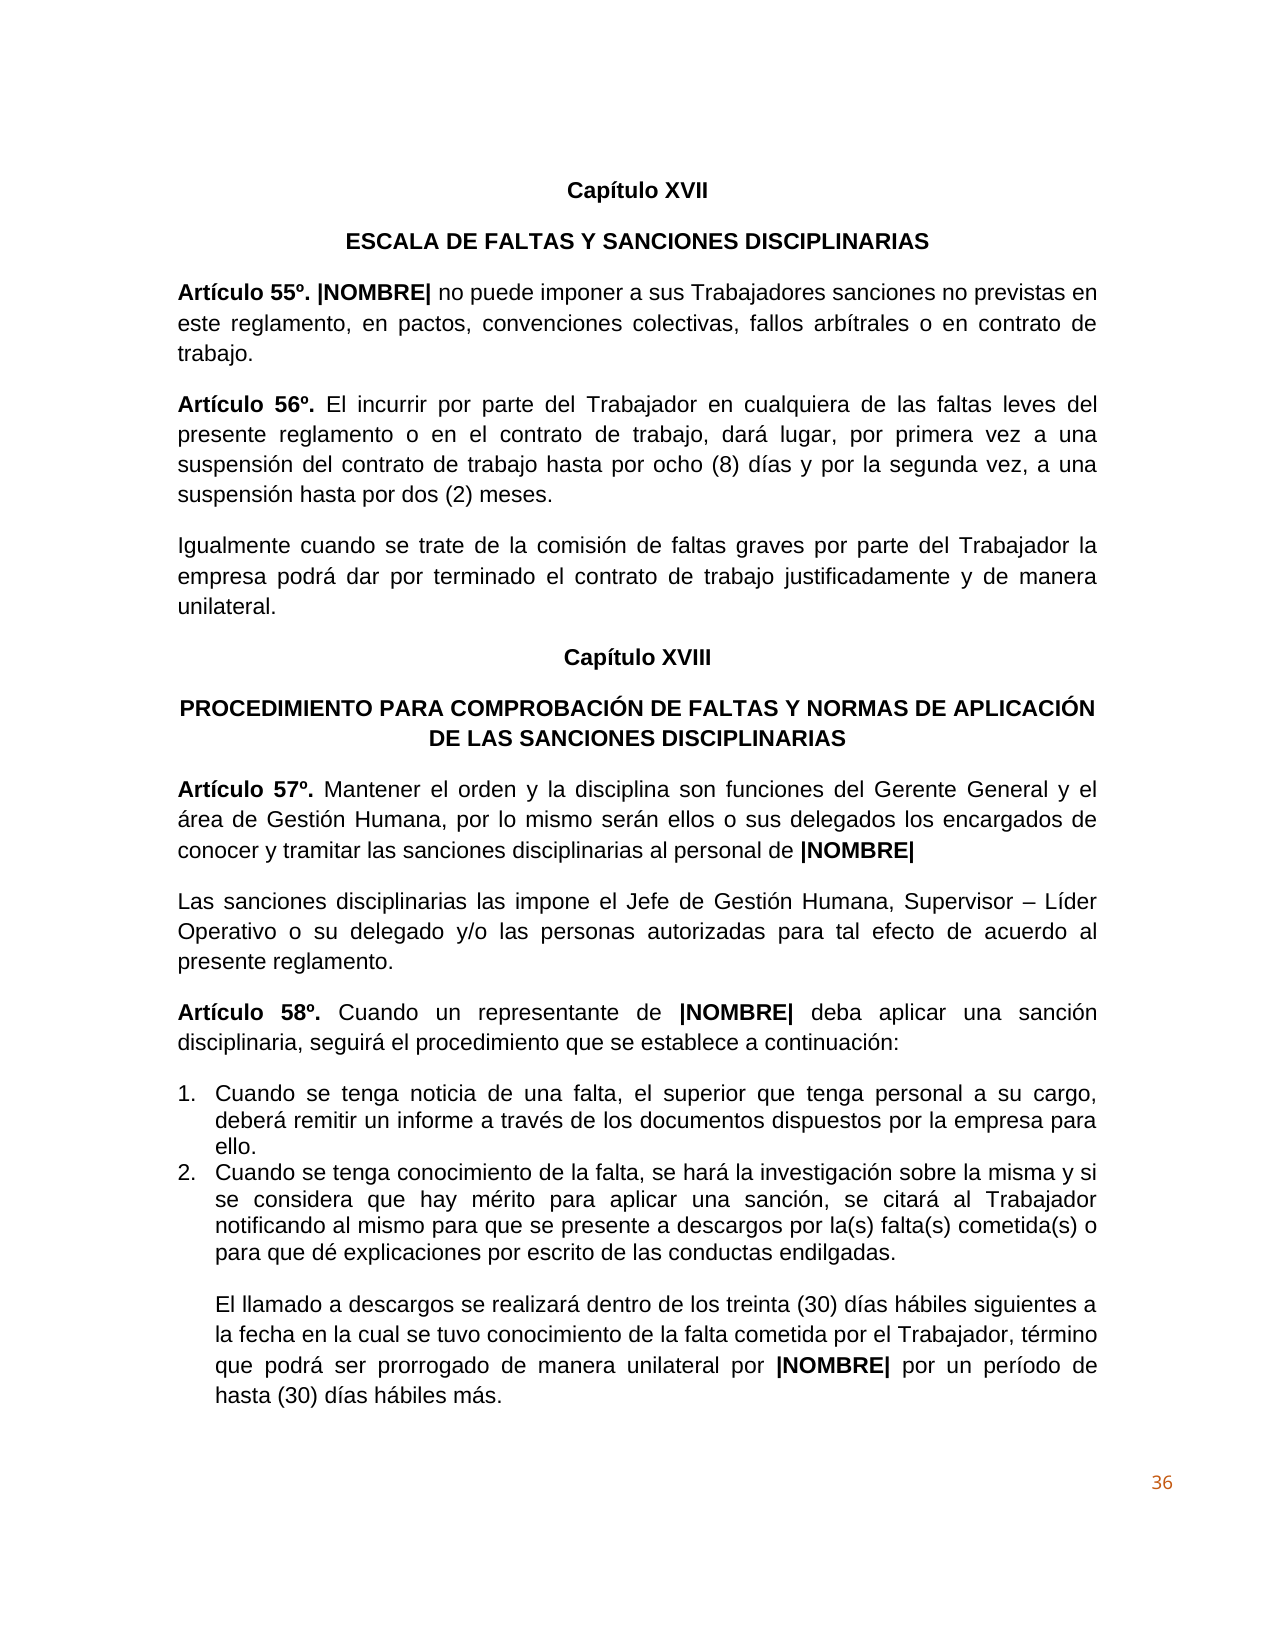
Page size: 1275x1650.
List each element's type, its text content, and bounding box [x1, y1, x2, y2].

text Las sanciones disciplinarias las impone el Jefe de Gestión Humana, Supervisor – Líder Operativo o su delegado y/o las personas autorizadas para tal efecto de acuerdo al presente reglamento. [177, 888, 1098, 974]
text Capítulo XVII [177, 177, 1098, 203]
text El llamado a descargos se realizará dentro de los treinta (30) días hábiles siguientes a la fecha en la cual se tuvo conocimiento de la falta cometida por el Trabajador, término que podrá ser prorrogado de manera unilateral por |NOMBRE| por un período de hasta (30) días hábiles más. [177, 1291, 1098, 1408]
text Artículo 58º. Cuando un representante de |NOMBRE| deba aplicar una sanción disciplinaria, seguirá el procedimiento que se establece a continuación: [177, 999, 1098, 1056]
text PROCEDIMIENTO PARA COMPROBACIÓN DE FALTAS Y NORMAS DE APLICACIÓN DE LAS SANCIONES DISCIPLINARIAS [177, 695, 1098, 751]
text Igualmente cuando se trate de la comisión de faltas graves por parte del Trabajador la empresa podrá dar por terminado el contrato de trabajo justificadamente y de manera unilateral. [177, 532, 1098, 619]
text Artículo 56º. El incurrir por parte del Trabajador en cualquiera de las faltas leves del presente reglamento o en el contrato de trabajo, dará lugar, por primera vez a una suspensión del contrato de trabajo hasta por ocho (8) días y por la segunda vez, a una suspensión hasta por dos (2) meses. [177, 391, 1098, 508]
list Cuando se tenga conocimiento de la falta, se hará la investigación sobre la misma y si se considera que hay mérito para aplicar una sanción, se citará al Trabajador notificando al mismo para que se presente a descargos por la(s) falta(s) cometida(s) o para que dé explicaciones por escrito de las conductas endilgadas. [177, 1159, 1098, 1265]
text Artículo 55º. |NOMBRE| no puede imponer a sus Trabajadores sanciones no previstas en este reglamento, en pactos, convenciones colectivas, fallos arbítrales o en contrato de trabajo. [177, 279, 1098, 366]
text Capítulo XVIII [177, 644, 1098, 670]
list Cuando se tenga noticia de una falta, el superior que tenga personal a su cargo, deberá remitir un informe a través de los documentos dispuestos por la empresa para ello. [177, 1080, 1098, 1159]
text Artículo 57º. Mantener el orden y la disciplina son funciones del Gerente General y el área de Gestión Humana, por lo mismo serán ellos o sus delegados los encargados de conocer y tramitar las sanciones disciplinarias al personal de |NOMBRE| [177, 776, 1098, 863]
text ESCALA DE FALTAS Y SANCIONES DISCIPLINARIAS [177, 228, 1098, 254]
